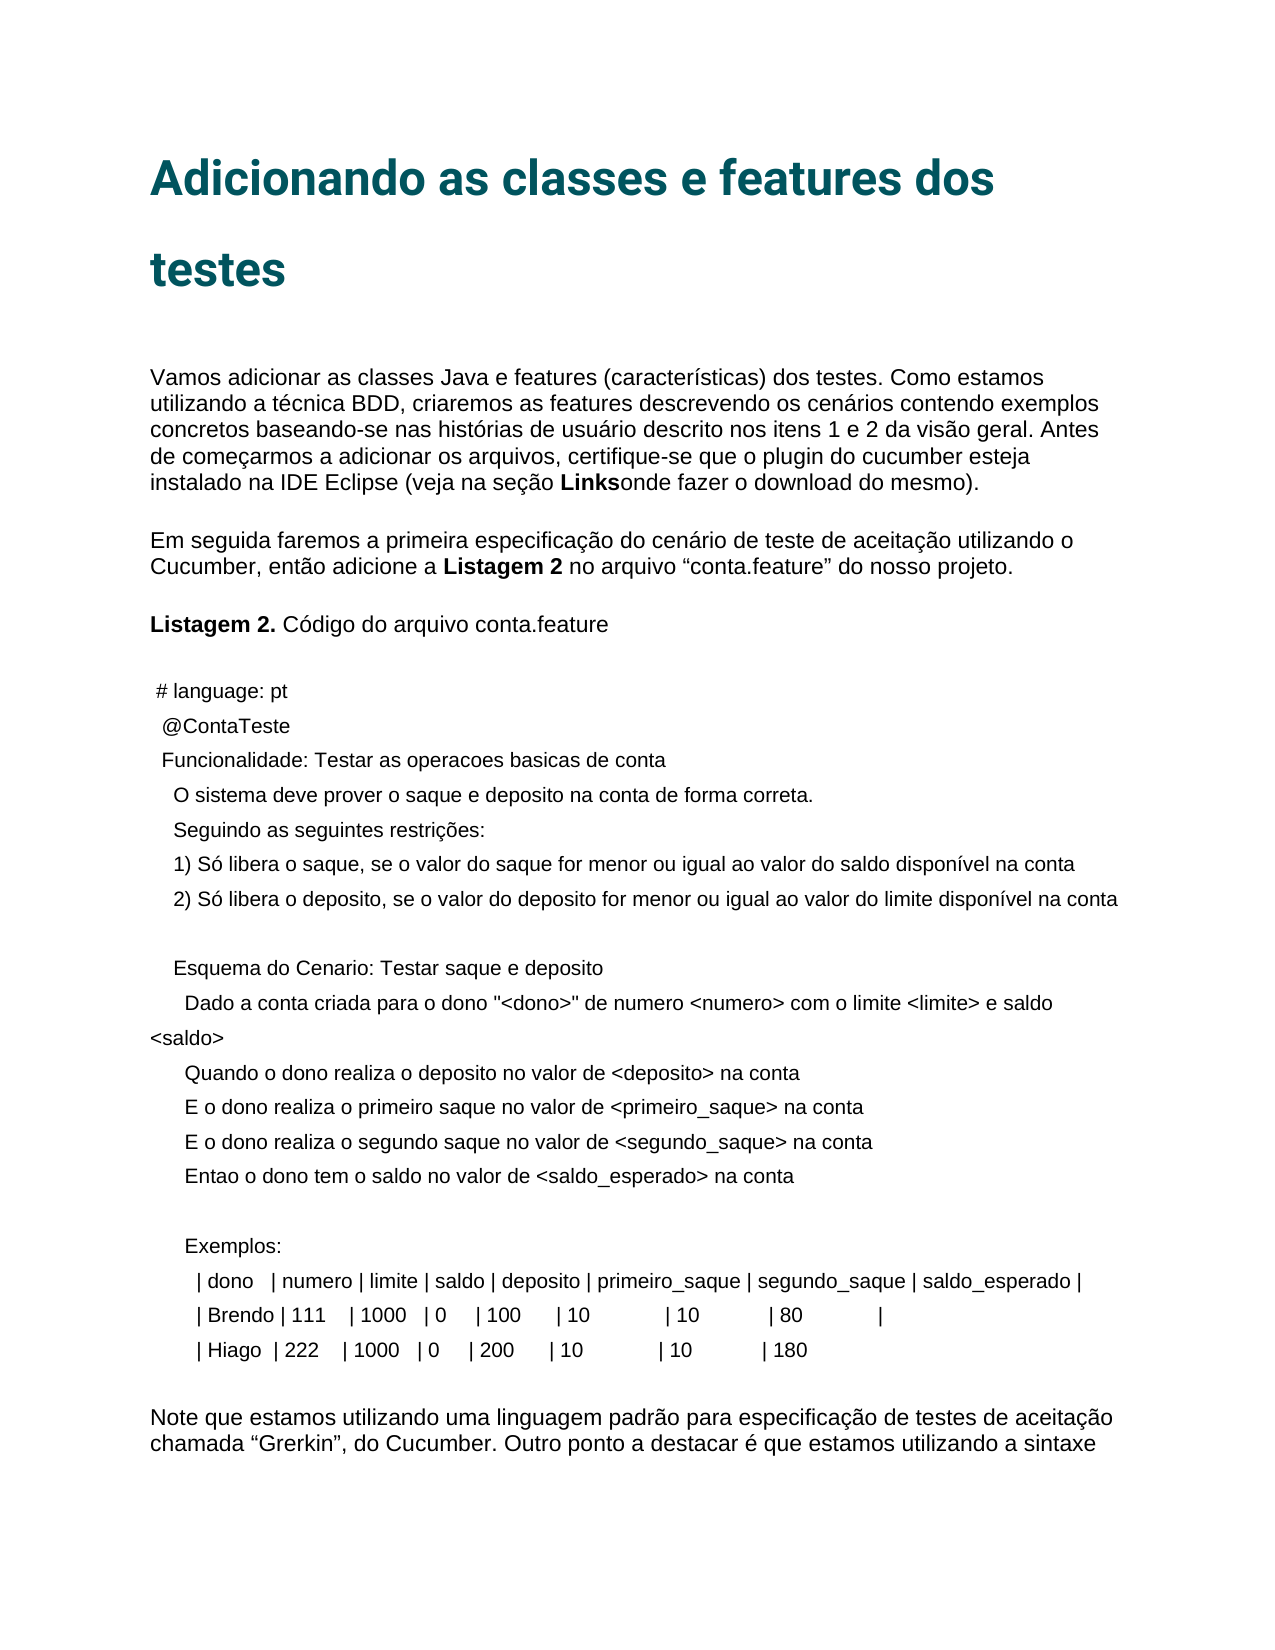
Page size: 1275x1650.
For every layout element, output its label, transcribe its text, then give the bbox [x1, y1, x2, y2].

text Em seguida faremos a primeira especificação do cenário de teste de aceitação utilizando o Cucumber, então adicione a Listagem 2 no arquivo “conta.feature” do nosso projeto. [150, 527, 1125, 579]
text Listagem 2. Código do arquivo conta.feature [150, 611, 1125, 637]
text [150, 1404, 1125, 1456]
text # language: pt @ContaTeste Funcionalidade: Testar as operacoes basicas de conta O sistema deve prover o saque e deposito na conta de forma correta. Seguindo as seguintes restrições: 1) Só libera o saque, se o valor do saque for menor ou igual ao valor do saldo disponível na conta 2) Só libera o deposito, se o valor do deposito for menor ou igual ao valor do limite disponível na conta Esquema do Cenario: Testar saque e deposito Dado a conta criada para o dono "<dono>" de numero <numero> com o limite <limite> e saldo <saldo> Quando o dono realiza o deposito no valor de <deposito> na conta E o dono realiza o primeiro saque no valor de <primeiro_saque> na conta E o dono realiza o segundo saque no valor de <segundo_saque> na conta Entao o dono tem o saldo no valor de <saldo_esperado> na conta Exemplos: | dono | numero | limite | saldo | deposito | primeiro_saque | segundo_saque | saldo_esperado | | Brendo | 111 | 1000 | 0 | 100 | 10 | 10 | 80 | | Hiago | 222 | 1000 | 0 | 200 | 10 | 10 | 180 [150, 679, 1125, 1362]
subtitle Adicionando as classes e features dos testes [150, 150, 1125, 299]
text Vamos adicionar as classes Java e features (características) dos testes. Como estamos utilizando a técnica BDD, criaremos as features descrevendo os cenários contendo exemplos concretos baseando-se nas histórias de usuário descrito nos itens 1 e 2 da visão geral. Antes de começarmos a adicionar os arquivos, certifique-se que o plugin do cucumber esteja instalado na IDE Eclipse (veja na seção Linksonde fazer o download do mesmo). [150, 364, 1125, 496]
